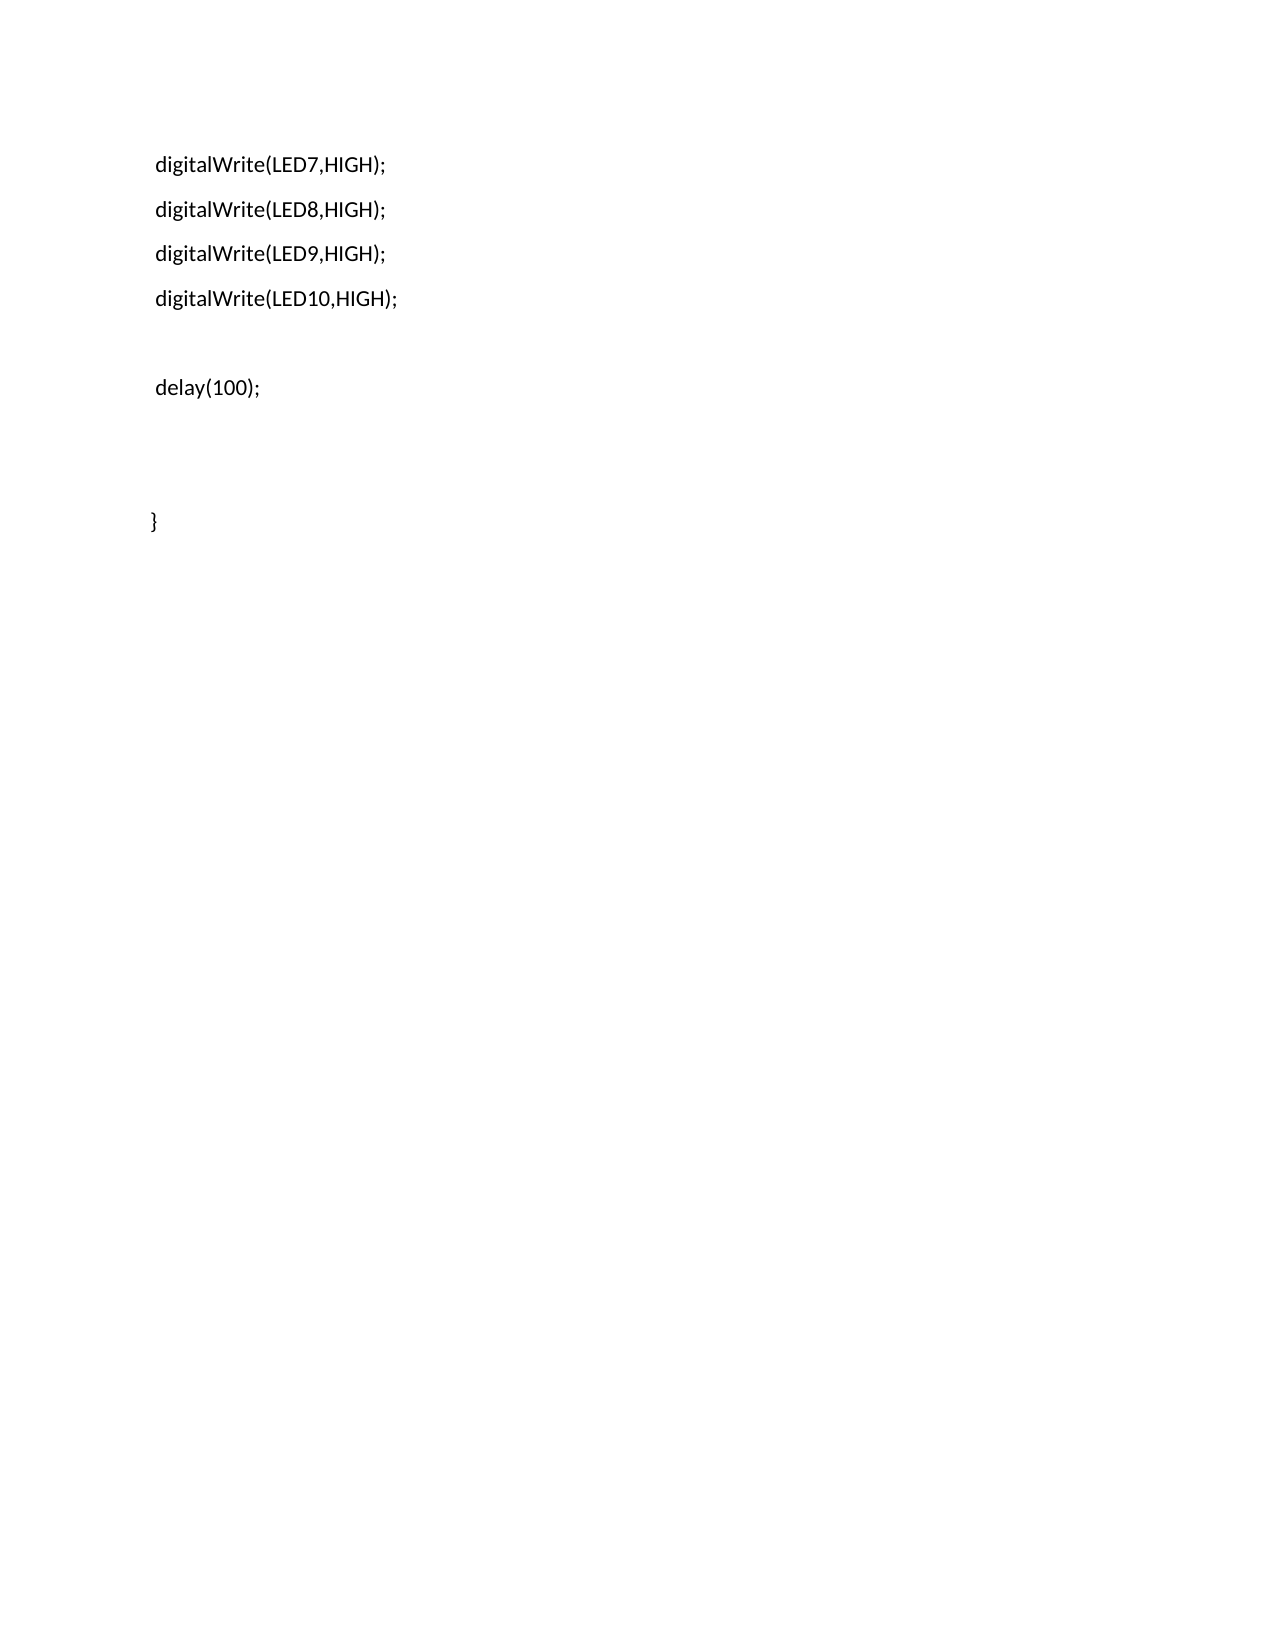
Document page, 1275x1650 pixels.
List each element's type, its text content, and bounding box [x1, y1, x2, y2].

text digitalWrite(LED9,HIGH); [150, 239, 1125, 267]
text delay(100); [150, 373, 1125, 401]
text digitalWrite(LED7,HIGH); [150, 150, 1125, 178]
text } [150, 507, 1125, 536]
text digitalWrite(LED10,HIGH); [150, 284, 1125, 312]
text digitalWrite(LED8,HIGH); [150, 195, 1125, 223]
